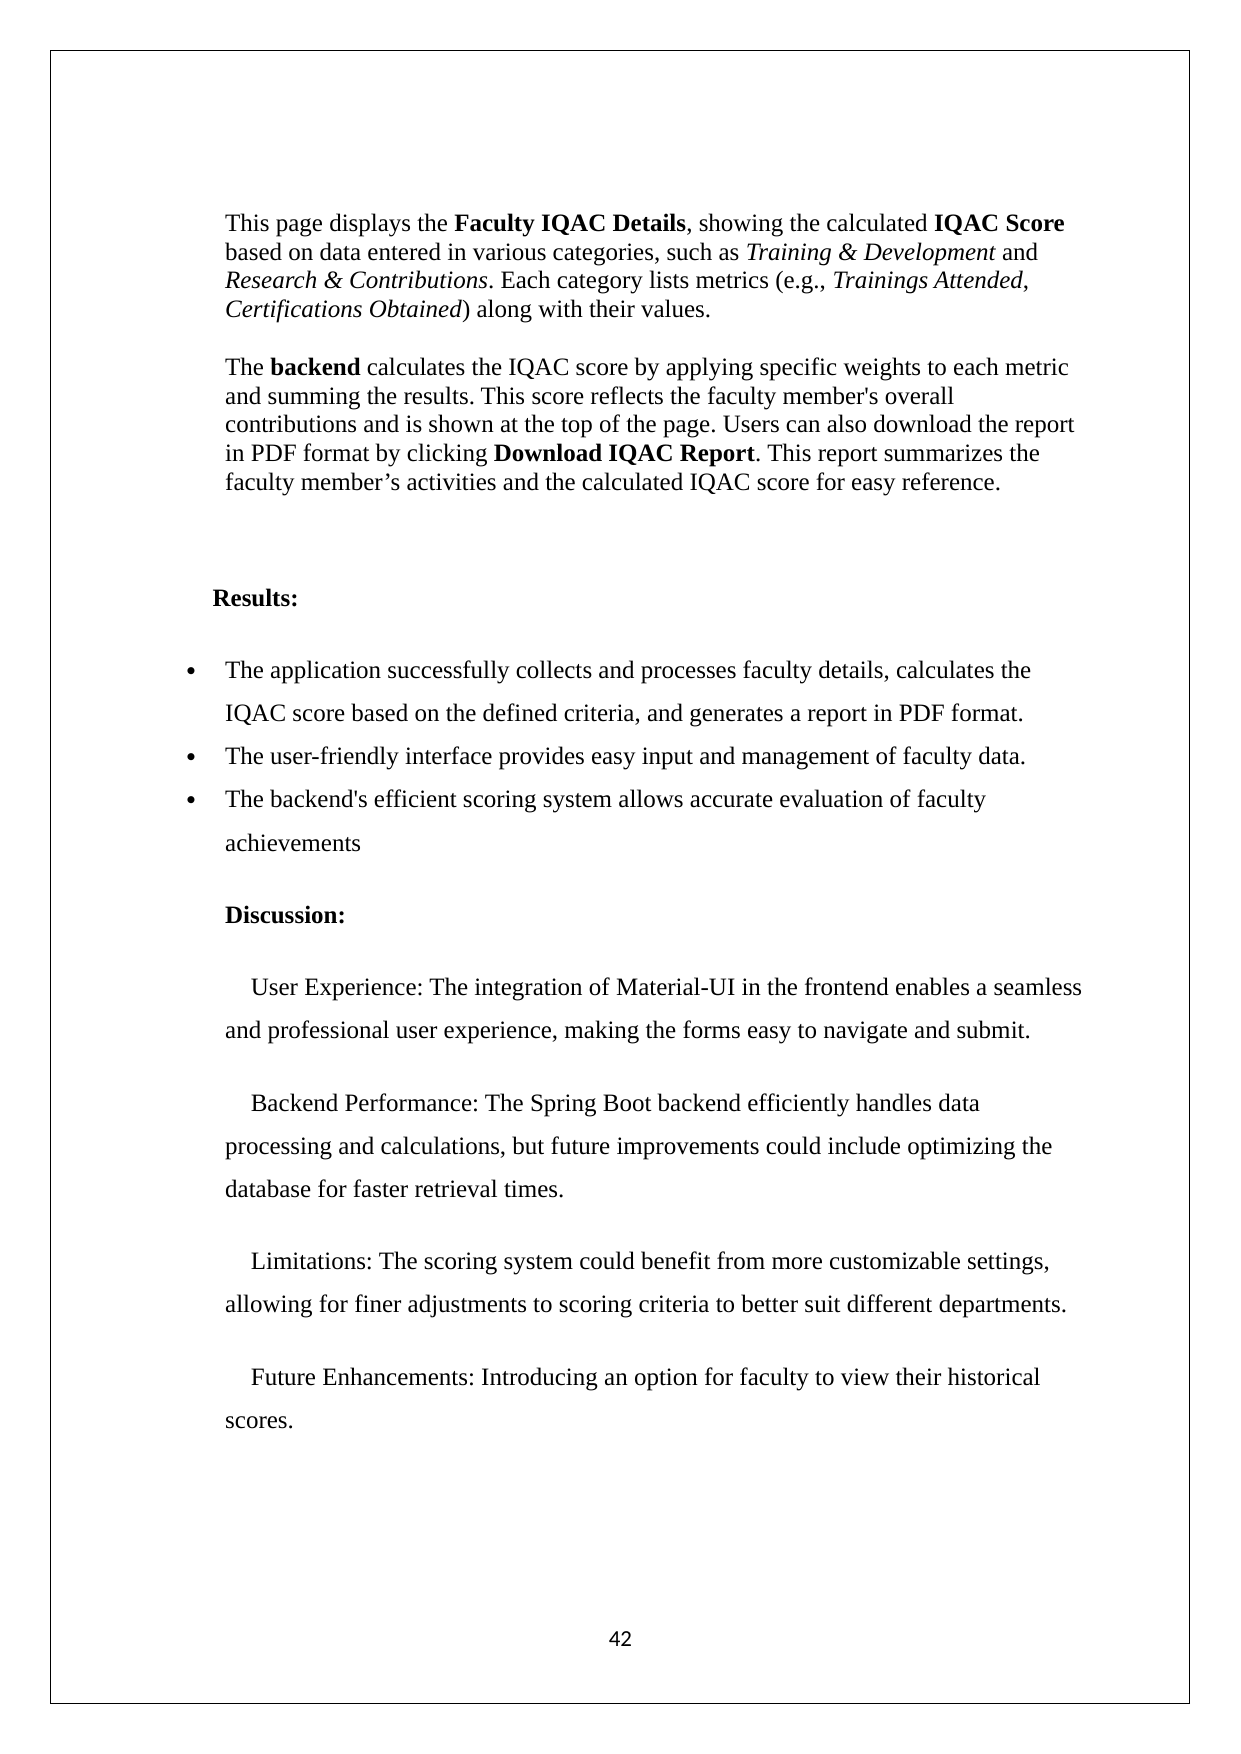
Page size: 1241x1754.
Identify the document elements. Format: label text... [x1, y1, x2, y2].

text Discussion: [225, 900, 1090, 929]
text  Future Enhancements: Introducing an option for faculty to view their historical scores. [225, 1362, 1090, 1433]
text  Backend Performance: The Spring Boot backend efficiently handles data processing and calculations, but future improvements could include optimizing the database for faster retrieval times. [225, 1088, 1090, 1203]
list The user-friendly interface provides easy input and management of faculty data. [187, 741, 1090, 770]
text Results: [150, 583, 1090, 612]
text The backend calculates the IQAC score by applying specific weights to each metric and summing the results. This score reflects the faculty member's overall contributions and is shown at the top of the page. Users can also download the report in PDF format by clicking Download IQAC Report. This report summarizes the faculty member’s activities and the calculated IQAC score for easy reference. [225, 352, 1090, 496]
text  Limitations: The scoring system could benefit from more customizable settings, allowing for finer adjustments to scoring criteria to better suit different departments. [225, 1246, 1090, 1318]
text This page displays the Faculty IQAC Details, showing the calculated IQAC Score based on data entered in various categories, such as Training & Development and Research & Contributions. Each category lists metrics (e.g., Trainings Attended, Certifications Obtained) along with their values. [225, 208, 1090, 323]
list The application successfully collects and processes faculty details, calculates the IQAC score based on the defined criteria, and generates a report in PDF format. [187, 655, 1090, 727]
list The backend's efficient scoring system allows accurate evaluation of faculty achievements [187, 784, 1090, 856]
text  User Experience: The integration of Material-UI in the frontend enables a seamless and professional user experience, making the forms easy to navigate and submit. [225, 972, 1090, 1044]
